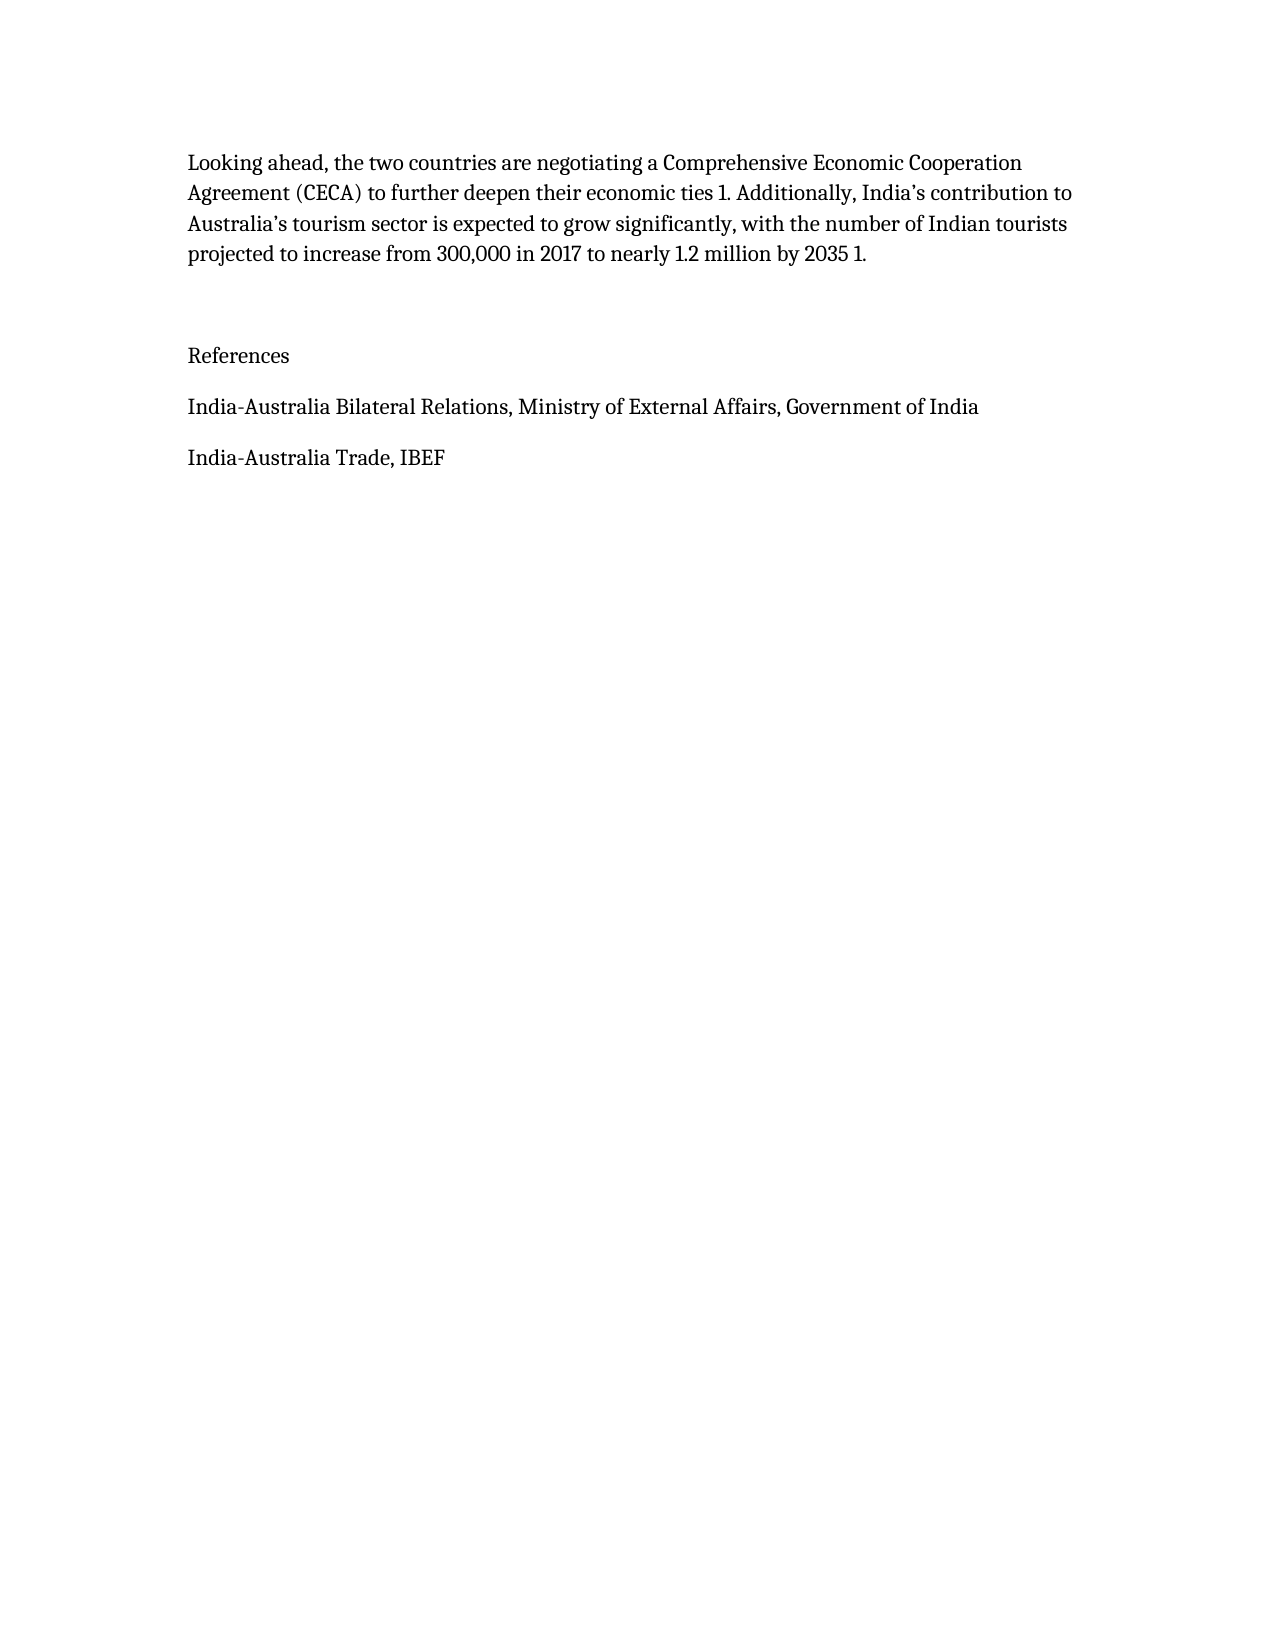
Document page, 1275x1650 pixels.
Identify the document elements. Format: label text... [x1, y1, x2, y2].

text India-Australia Bilateral Relations, Ministry of External Affairs, Government of India [187, 394, 1087, 420]
text References [187, 343, 1087, 369]
text India-Australia Trade, IBEF [187, 445, 1087, 471]
text Looking ahead, the two countries are negotiating a Comprehensive Economic Cooperation Agreement (CECA) to further deepen their economic ties 1. Additionally, India’s contribution to Australia’s tourism sector is expected to grow significantly, with the number of Indian tourists projected to increase from 300,000 in 2017 to nearly 1.2 million by 2035 1. [187, 150, 1087, 267]
